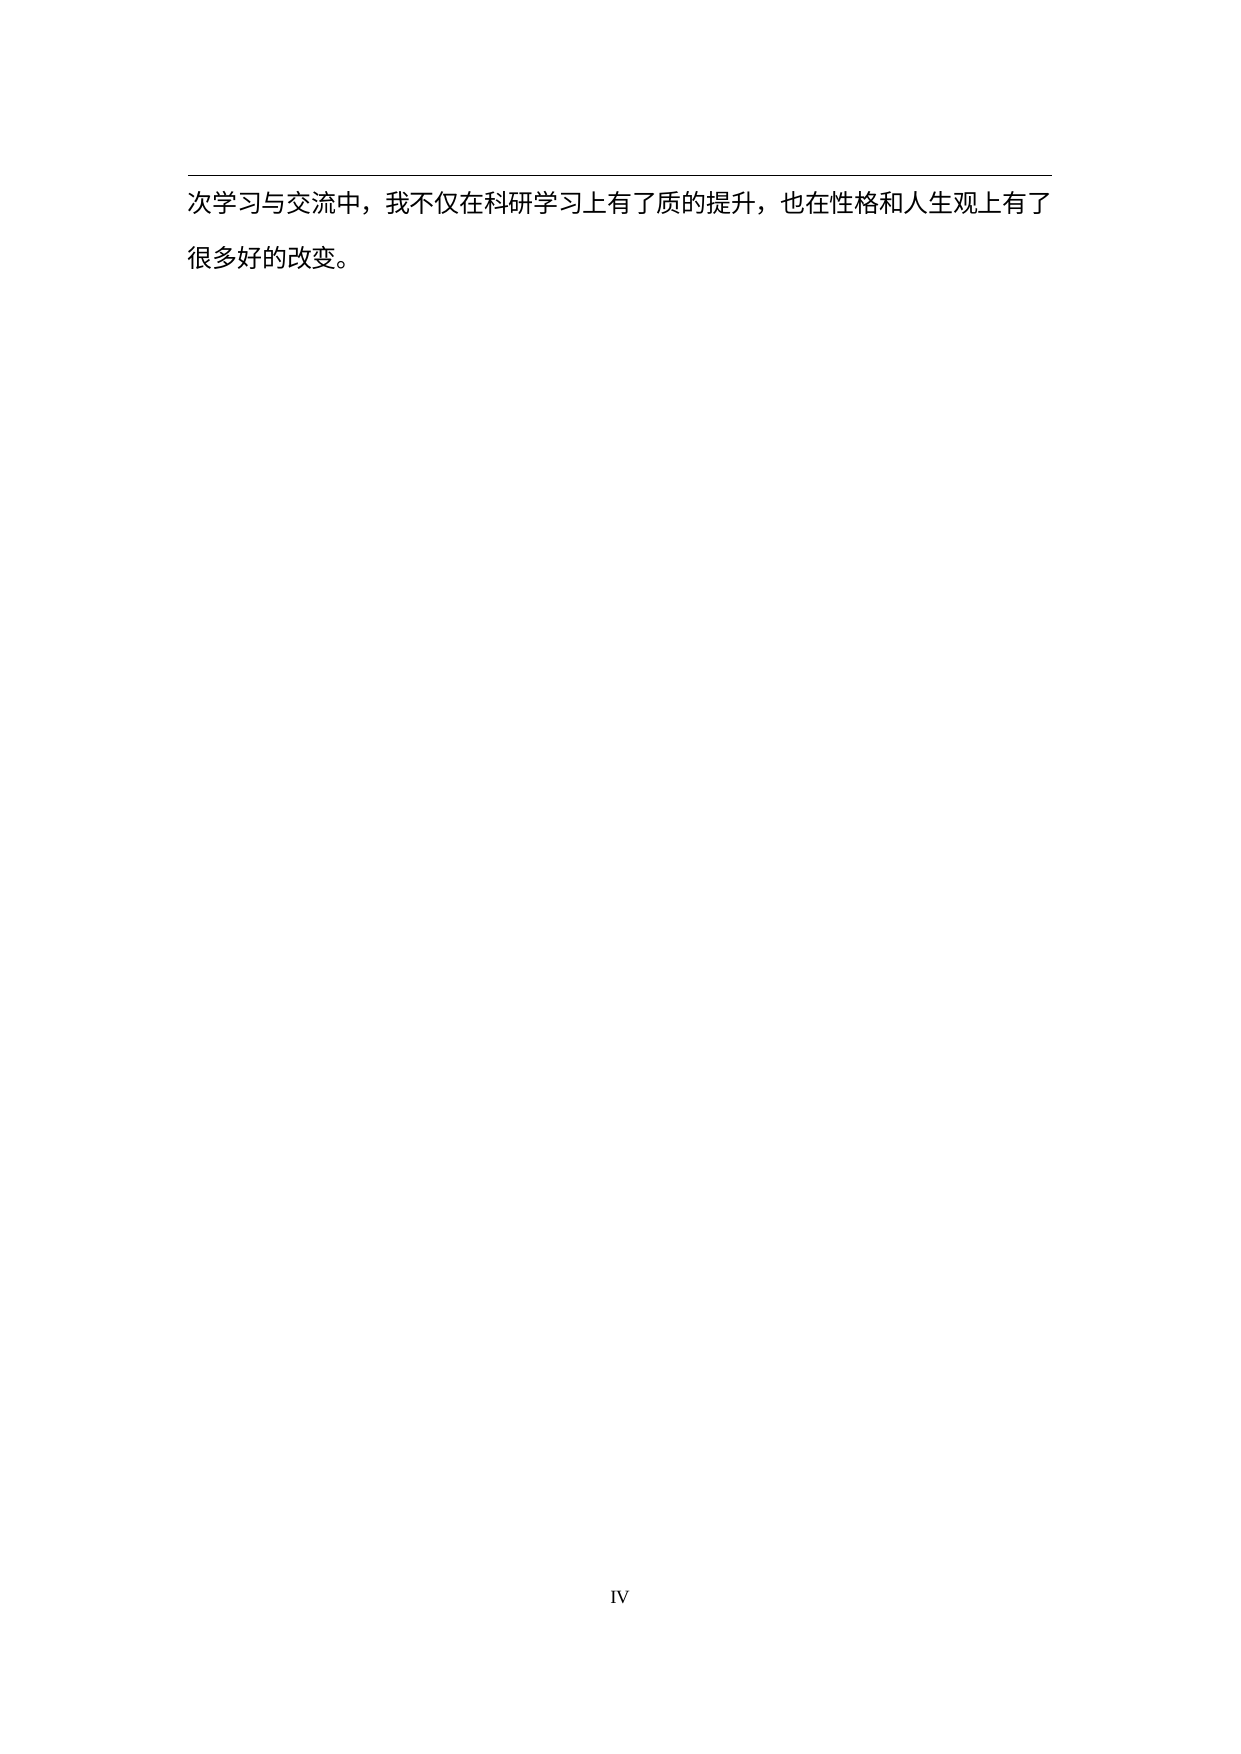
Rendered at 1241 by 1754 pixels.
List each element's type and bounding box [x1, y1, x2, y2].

text [188, 184, 1053, 274]
